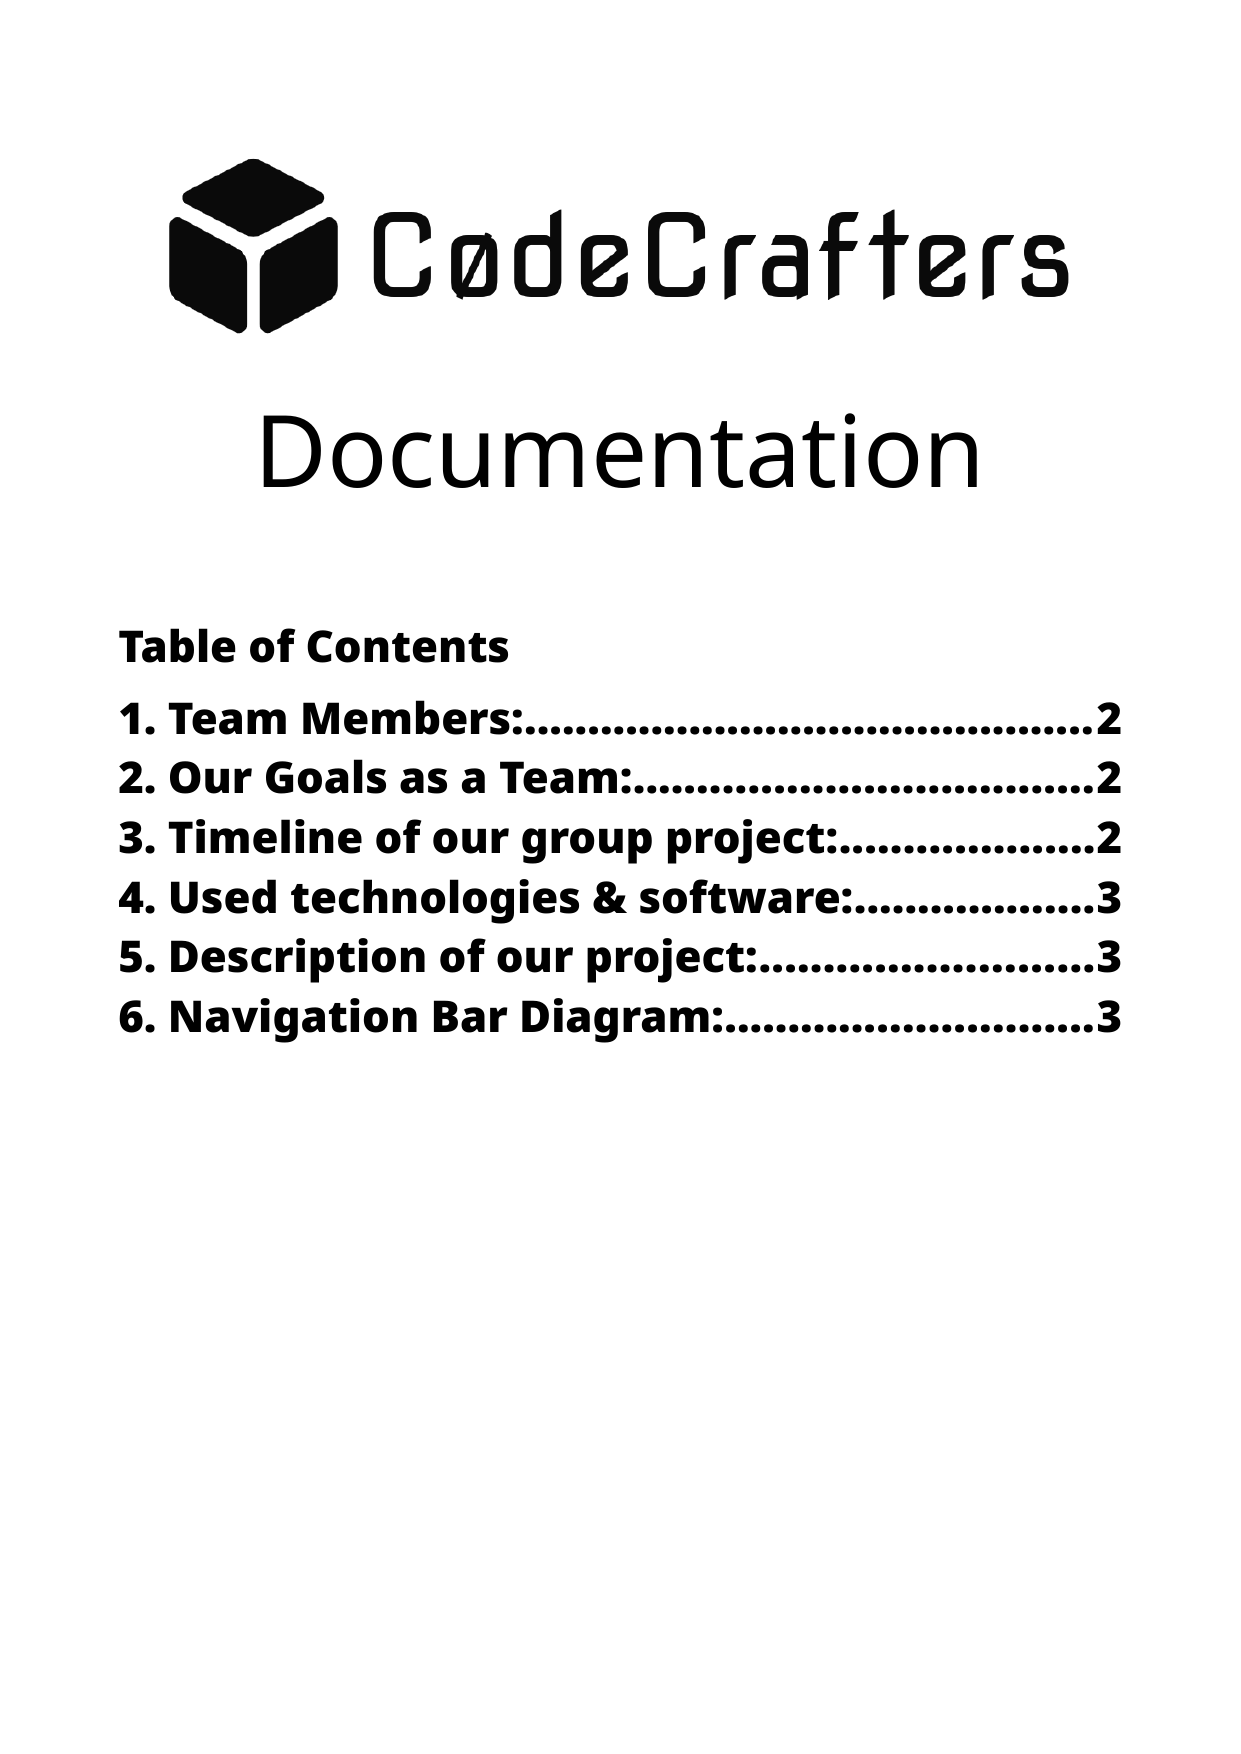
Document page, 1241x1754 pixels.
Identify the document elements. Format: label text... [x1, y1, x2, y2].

text Documentation [118, 381, 1122, 517]
picture [118, 118, 1123, 381]
